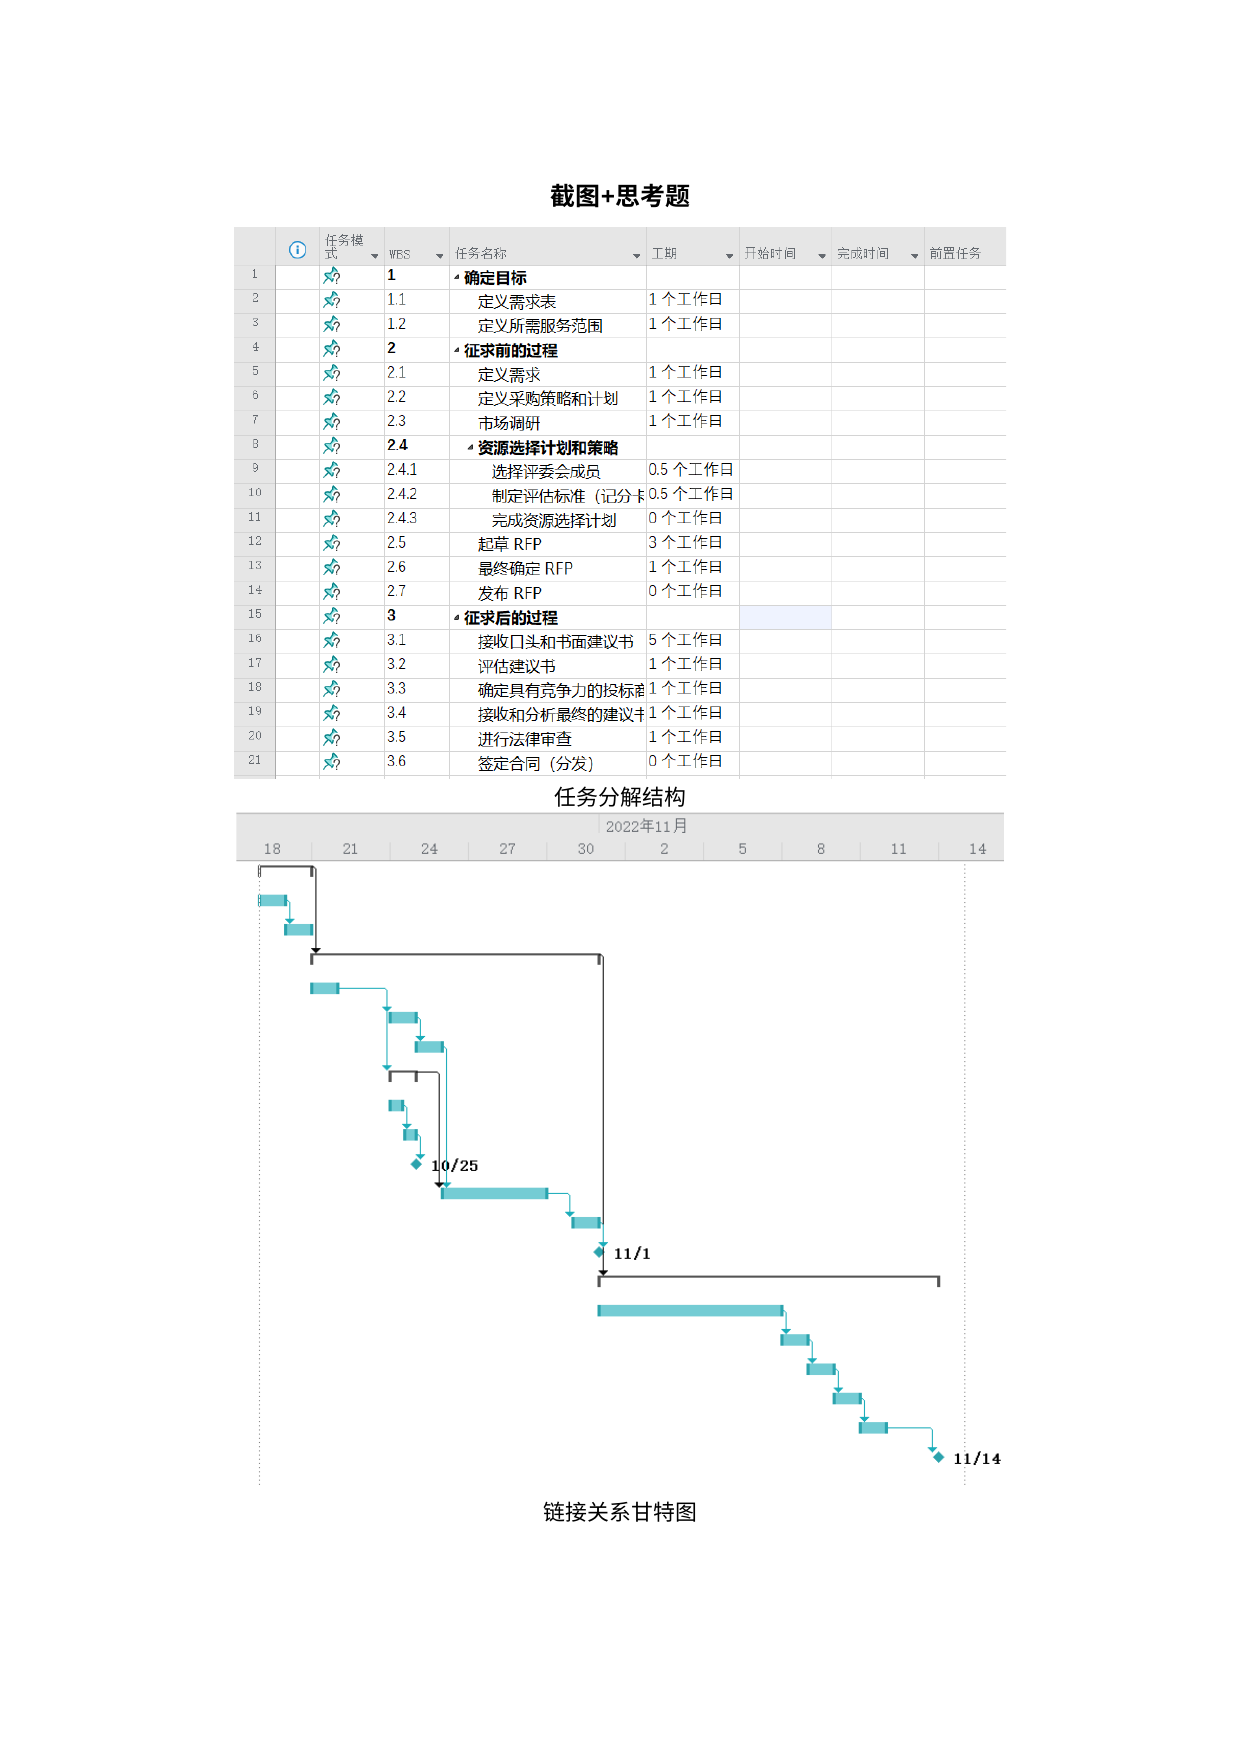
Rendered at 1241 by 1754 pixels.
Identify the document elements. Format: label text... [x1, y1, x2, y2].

text 任务分解结构 [187, 779, 1053, 812]
picture [236, 812, 1004, 1487]
text 截图+思考题 [187, 162, 1053, 227]
picture [234, 227, 1007, 779]
text 链接关系甘特图 [187, 1494, 1053, 1527]
